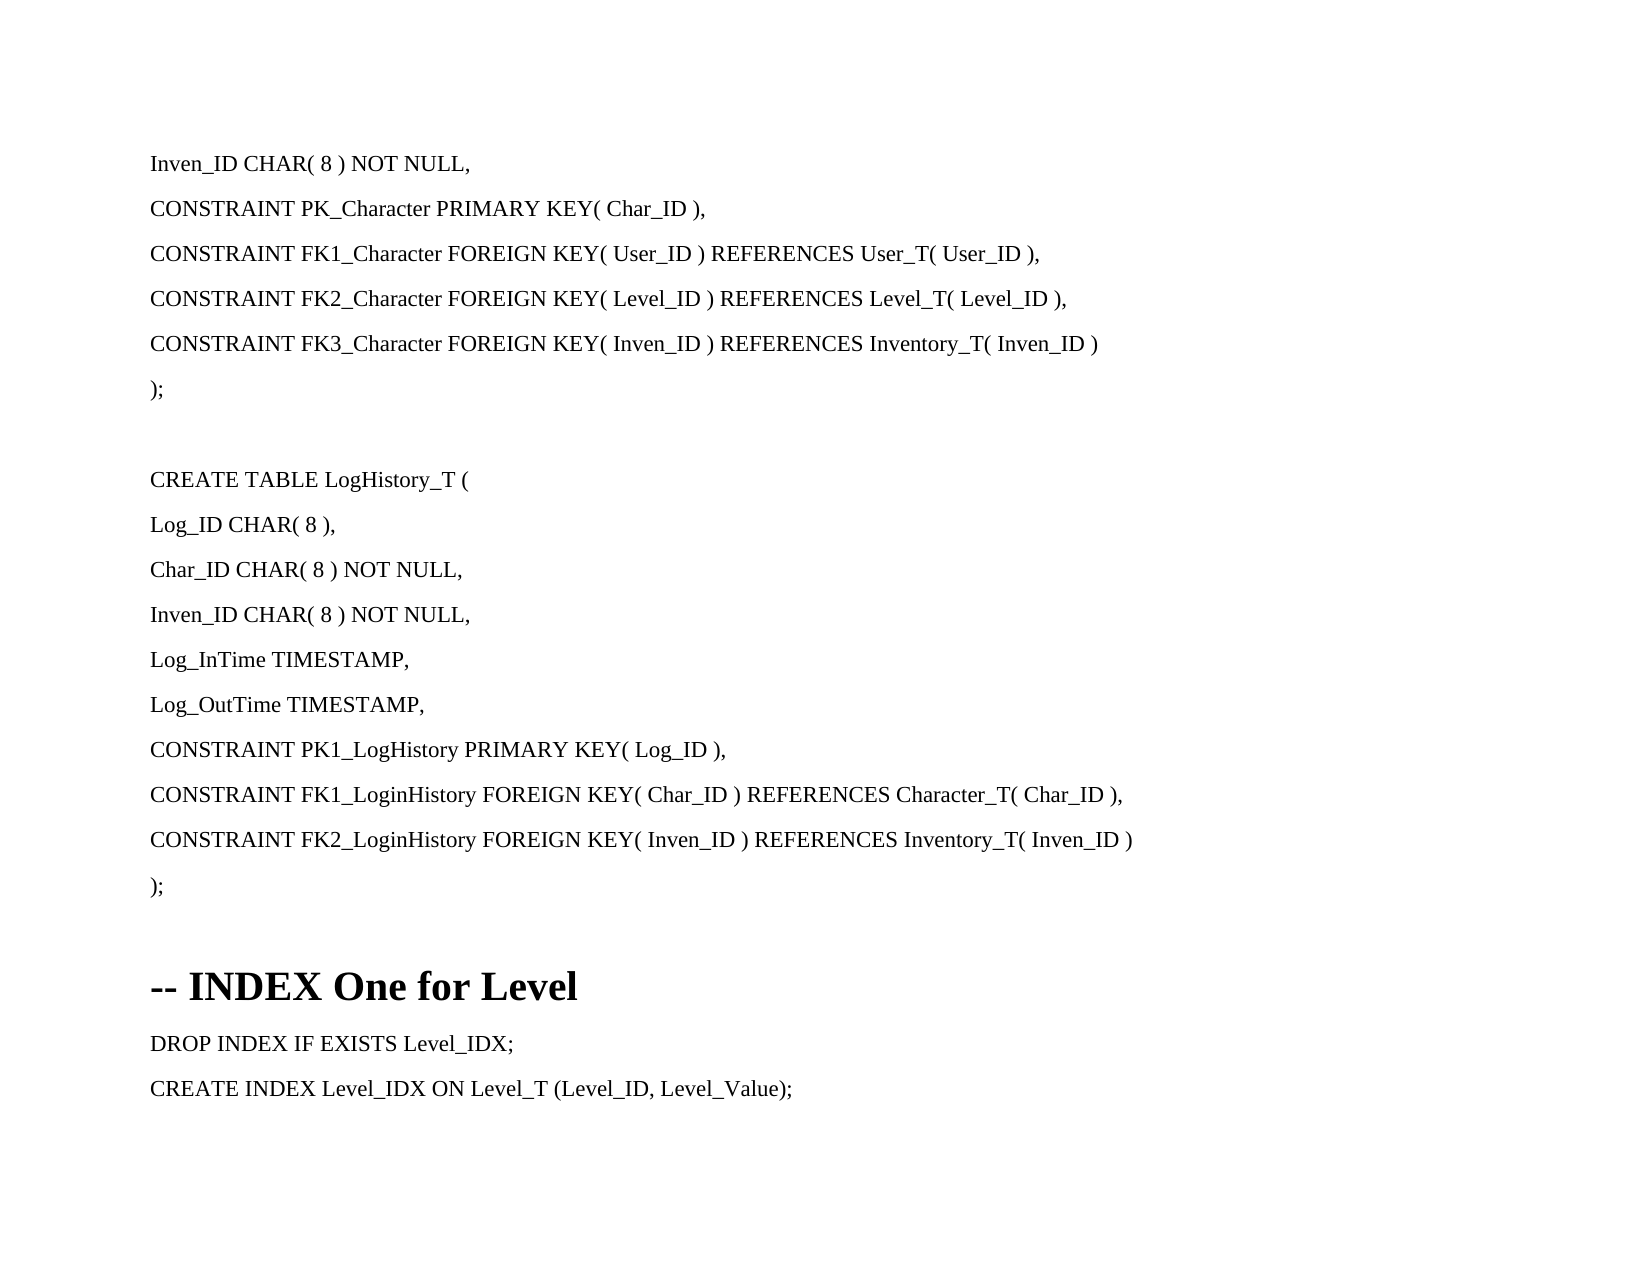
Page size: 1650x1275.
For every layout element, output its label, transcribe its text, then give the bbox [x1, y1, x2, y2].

text CONSTRAINT FK2_LoginHistory FOREIGN KEY( Inven_ID ) REFERENCES Inventory_T( Inven_ID ) [150, 827, 1500, 853]
text CREATE TABLE LogHistory_T ( [150, 466, 1500, 492]
text DROP INDEX IF EXISTS Level_IDX; [150, 1030, 1500, 1057]
text Log_OutTime TIMESTAMP, [150, 691, 1500, 718]
text CONSTRAINT FK1_LoginHistory FOREIGN KEY( Char_ID ) REFERENCES Character_T( Char_ID ), [150, 781, 1500, 808]
text Log_ID CHAR( 8 ), [150, 511, 1500, 537]
text ); [150, 872, 1500, 898]
text CONSTRAINT FK1_Character FOREIGN KEY( User_ID ) REFERENCES User_T( User_ID ), [150, 240, 1500, 267]
text CONSTRAINT FK2_Character FOREIGN KEY( Level_ID ) REFERENCES Level_T( Level_ID ), [150, 285, 1500, 312]
text ); [150, 376, 1500, 402]
text Inven_ID CHAR( 8 ) NOT NULL, [150, 150, 1500, 176]
text CREATE INDEX Level_IDX ON Level_T (Level_ID, Level_Value); [150, 1075, 1500, 1102]
text Char_ID CHAR( 8 ) NOT NULL, [150, 556, 1500, 582]
text Log_InTime TIMESTAMP, [150, 646, 1500, 672]
text Inven_ID CHAR( 8 ) NOT NULL, [150, 601, 1500, 627]
text CONSTRAINT FK3_Character FOREIGN KEY( Inven_ID ) REFERENCES Inventory_T( Inven_ID ) [150, 330, 1500, 357]
text CONSTRAINT PK1_LogHistory PRIMARY KEY( Log_ID ), [150, 736, 1500, 763]
text CONSTRAINT PK_Character PRIMARY KEY( Char_ID ), [150, 195, 1500, 221]
text -- INDEX One for Level [150, 962, 1500, 1010]
